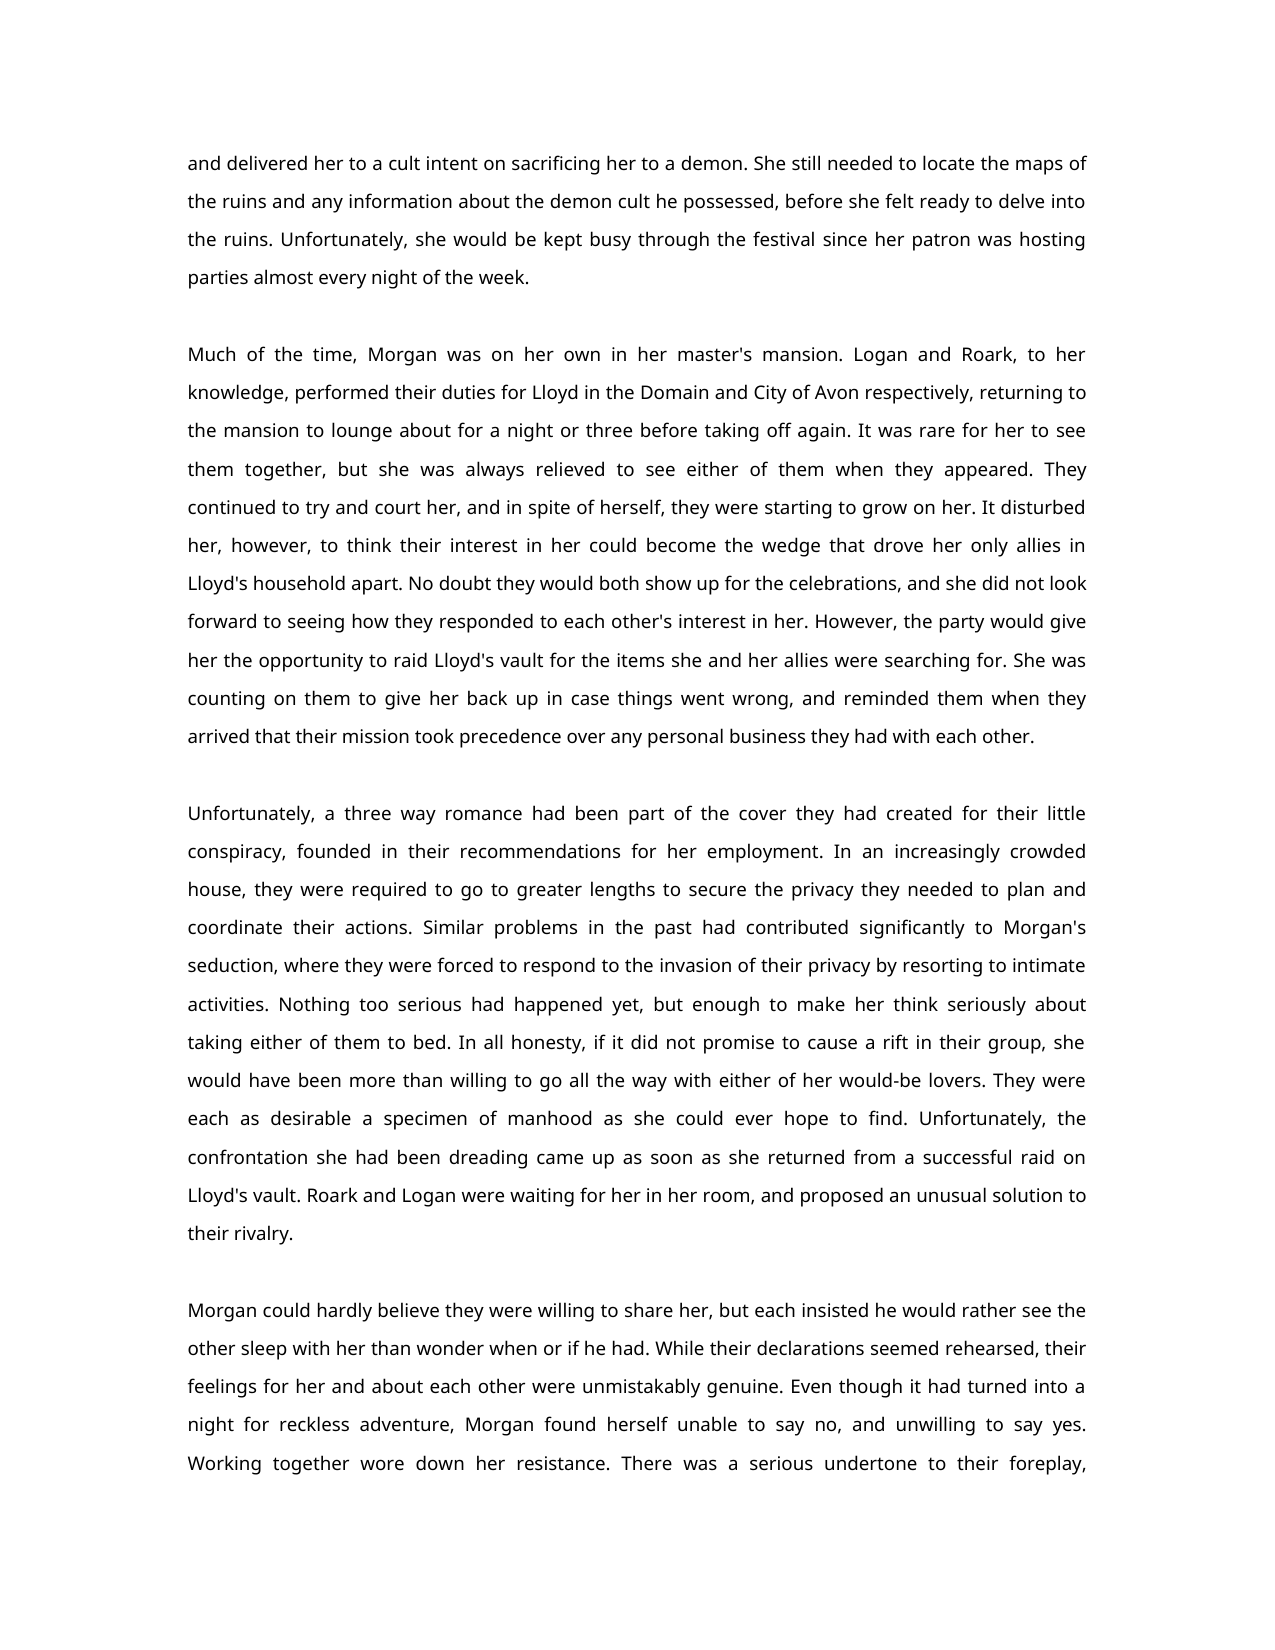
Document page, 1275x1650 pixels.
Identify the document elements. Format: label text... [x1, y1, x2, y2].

text Unfortunately, a three way romance had been part of the cover they had created for their little conspiracy, founded in their recommendations for her employment. In an increasingly crowded house, they were required to go to greater lengths to secure the privacy they needed to plan and coordinate their actions. Similar problems in the past had contributed significantly to Morgan's seduction, where they were forced to respond to the invasion of their privacy by resorting to intimate activities. Nothing too serious had happened yet, but enough to make her think seriously about taking either of them to bed. In all honesty, if it did not promise to cause a rift in their group, she would have been more than willing to go all the way with either of her would-be lovers. They were each as desirable a specimen of manhood as she could ever hope to find. Unfortunately, the confrontation she had been dreading came up as soon as she returned from a successful raid on Lloyd's vault. Roark and Logan were waiting for her in her room, and proposed an unusual solution to their rivalry. [187, 800, 1087, 1246]
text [187, 150, 1087, 290]
text Much of the time, Morgan was on her own in her master's mansion. Logan and Roark, to her knowledge, performed their duties for Lloyd in the Domain and City of Avon respectively, returning to the mansion to lounge about for a night or three before taking off again. It was rare for her to see them together, but she was always relieved to see either of them when they appeared. They continued to try and court her, and in spite of herself, they were starting to grow on her. It disturbed her, however, to think their interest in her could become the wedge that drove her only allies in Lloyd's household apart. No doubt they would both show up for the celebrations, and she did not look forward to seeing how they responded to each other's interest in her. However, the party would give her the opportunity to raid Lloyd's vault for the items she and her allies were searching for. She was counting on them to give her back up in case things went wrong, and reminded them when they arrived that their mission took precedence over any personal business they had with each other. [187, 341, 1087, 749]
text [187, 1297, 1087, 1475]
